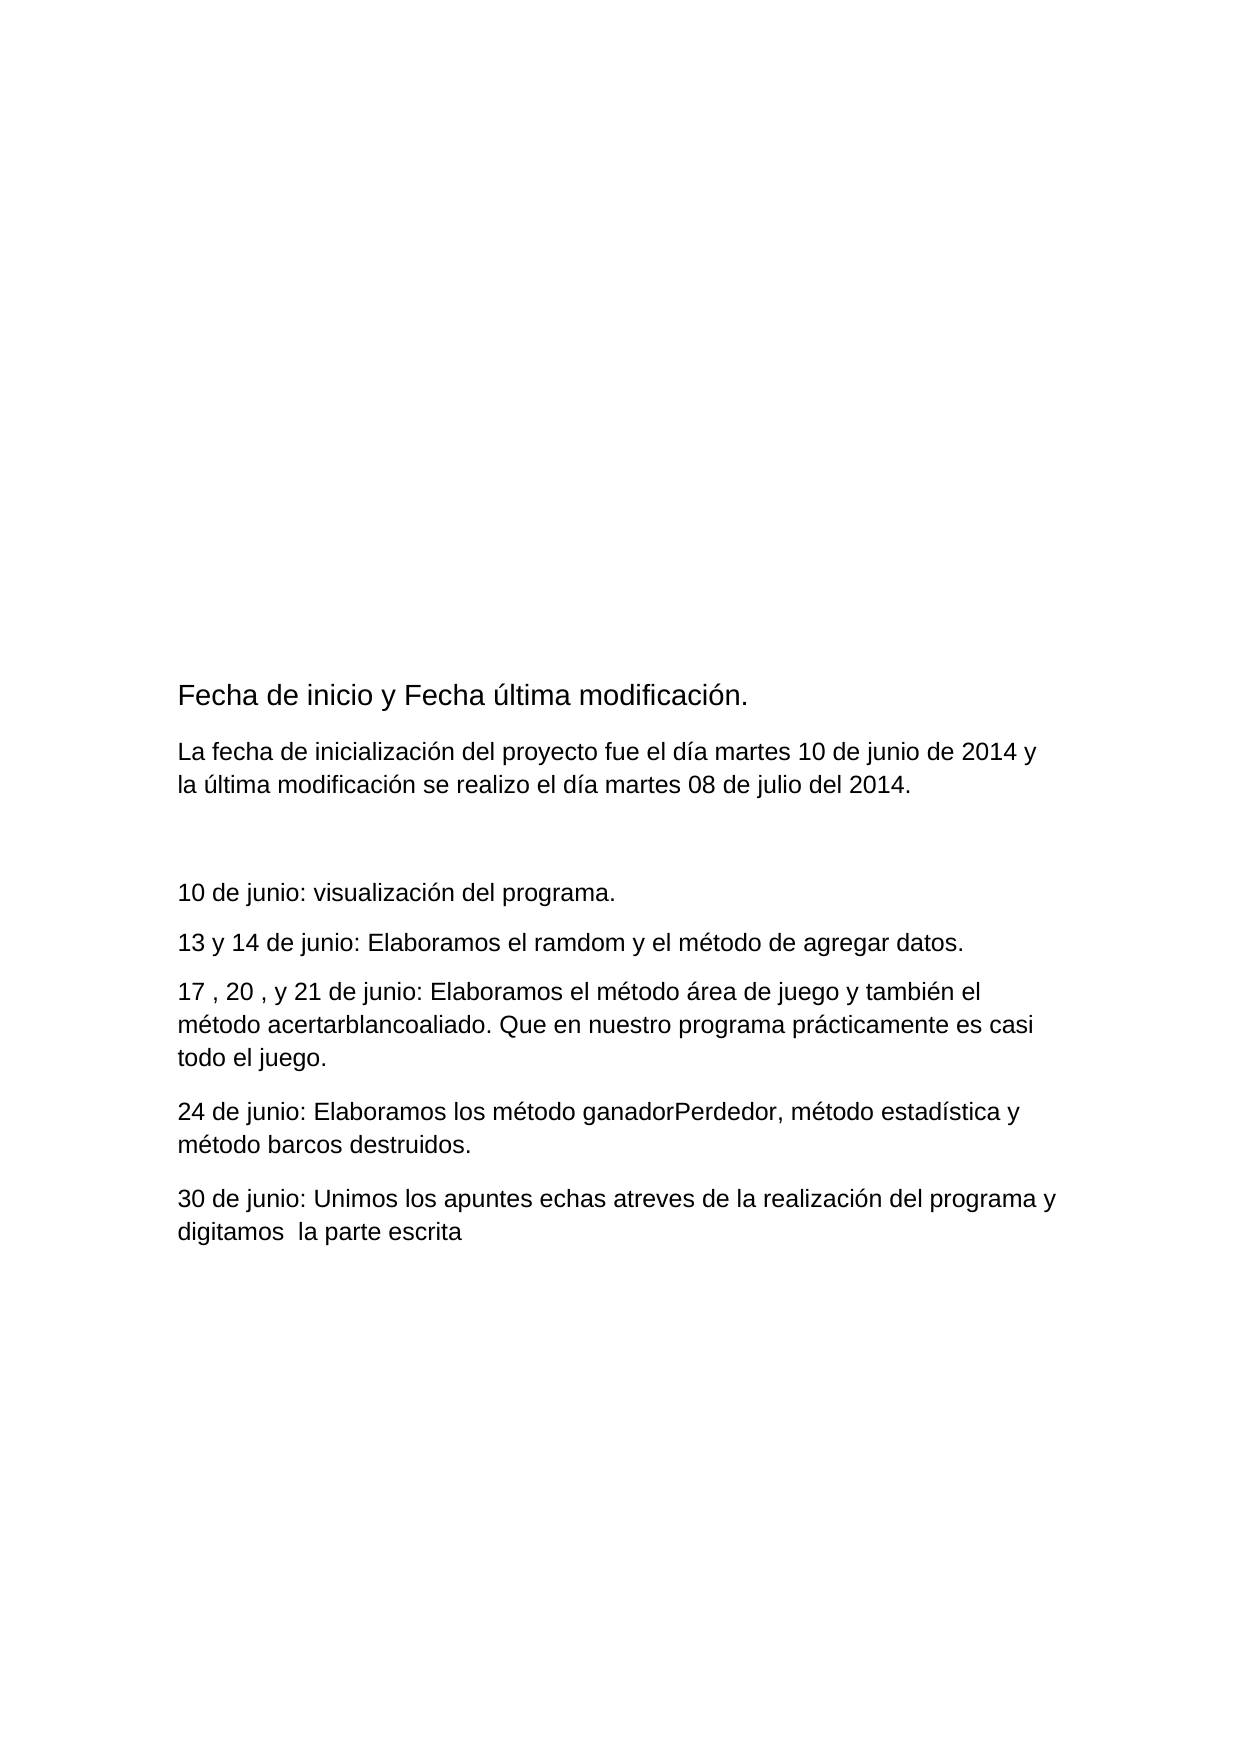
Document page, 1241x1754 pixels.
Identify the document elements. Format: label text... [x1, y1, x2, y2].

text 17 , 20 , y 21 de junio: Elaboramos el método área de juego y también el método acertarblancoaliado. Que en nuestro programa prácticamente es casi todo el juego. [177, 977, 1063, 1072]
text La fecha de inicialización del proyecto fue el día martes ‎10‎ de ‎junio‎ de ‎2014 y la última modificación se realizo el día martes 08 de julio del 2014. [177, 737, 1063, 799]
text 13 y 14 de junio: Elaboramos el ramdom y el método de agregar datos. [177, 927, 1063, 956]
text 30 de junio: Unimos los apuntes echas atreves de la realización del programa y digitamos la parte escrita [177, 1184, 1063, 1246]
text 10 de junio: visualización del programa. [177, 878, 1063, 907]
text 24 de junio: Elaboramos los método ganadorPerdedor, método estadística y método barcos destruidos. [177, 1097, 1063, 1159]
text Fecha de inicio y Fecha última modificación. [177, 678, 1063, 711]
